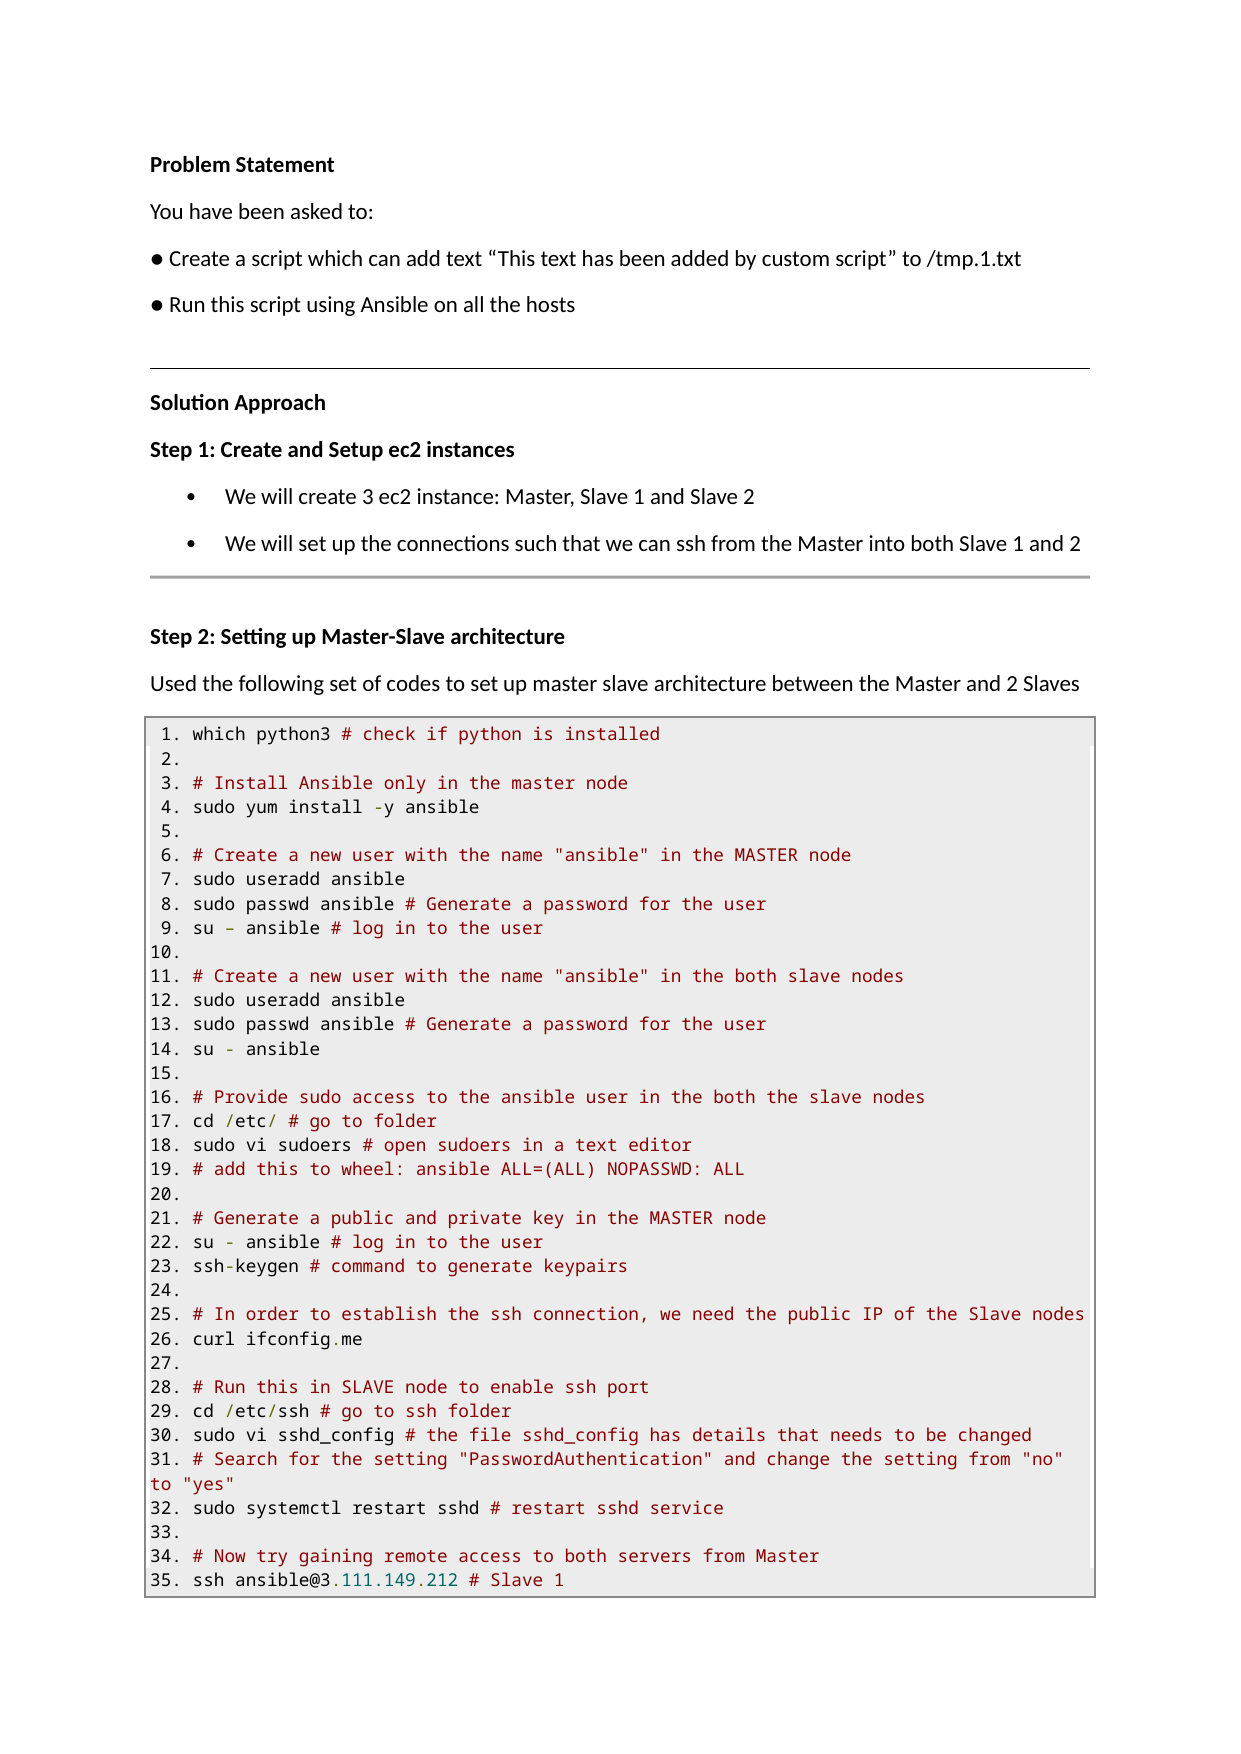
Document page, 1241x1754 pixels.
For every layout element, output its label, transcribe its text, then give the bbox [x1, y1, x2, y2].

text 14. su - ansible [150, 1036, 1090, 1060]
text ● Create a script which can add text “This text has been added by custom script” to /tmp.1.txt [150, 244, 1090, 272]
text ● Run this script using Ansible on all the hosts [150, 291, 1090, 319]
text Step 1: Create and Setup ec2 instances [150, 435, 1090, 463]
text 21. # Generate a public and private key in the MASTER node [150, 1205, 1090, 1229]
text 15. [150, 1060, 1090, 1084]
text 22. su - ansible # log in to the user [150, 1229, 1090, 1253]
text 4. sudo yum install -y ansible [150, 794, 1090, 818]
text 12. sudo useradd ansible [150, 988, 1090, 1012]
list We will set up the connections such that we can ssh from the Master into both Slave 1 and 2 [187, 529, 1090, 557]
text 35. ssh ansible@3.111.149.212 # Slave 1 [146, 1562, 1094, 1596]
text Step 2: Setting up Master-Slave architecture [150, 622, 1090, 650]
text 2. [150, 746, 1090, 770]
text 17. cd /etc/ # go to folder [150, 1108, 1090, 1133]
text 11. # Create a new user with the name "ansible" in the both slave nodes [150, 963, 1090, 988]
text 18. sudo vi sudoers # open sudoers in a text editor [150, 1133, 1090, 1157]
text 31. # Search for the setting "PasswordAuthentication" and change the setting from "no" to "yes" [150, 1447, 1090, 1495]
text 32. sudo systemctl restart sshd # restart sshd service [150, 1495, 1090, 1519]
list We will create 3 ec2 instance: Master, Slave 1 and Slave 2 [187, 482, 1090, 510]
text 26. curl ifconfig.me [150, 1326, 1090, 1350]
text 19. # add this to wheel: ansible ALL=(ALL) NOPASSWD: ALL [150, 1157, 1090, 1181]
text 24. [150, 1278, 1090, 1302]
text 34. # Now try gaining remote access to both servers from Master [150, 1543, 1090, 1562]
text 27. [150, 1350, 1090, 1374]
text 10. [150, 939, 1090, 963]
text 5. [150, 818, 1090, 843]
text Problem Statement [150, 150, 1090, 178]
text 13. sudo passwd ansible # Generate a password for the user [150, 1012, 1090, 1036]
text You have been asked to: [150, 197, 1090, 225]
text 29. cd /etc/ssh # go to ssh folder [150, 1398, 1090, 1423]
text 1. which python3 # check if python is installed [146, 718, 1094, 746]
text 20. [150, 1181, 1090, 1205]
text Solution Approach [150, 388, 1090, 416]
text 7. sudo useradd ansible [150, 867, 1090, 891]
text 8. sudo passwd ansible # Generate a password for the user [150, 891, 1090, 915]
text 30. sudo vi sshd_config # the file sshd_config has details that needs to be changed [150, 1423, 1090, 1447]
text 6. # Create a new user with the name "ansible" in the MASTER node [150, 843, 1090, 867]
text 9. su – ansible # log in to the user [150, 915, 1090, 939]
text 23. ssh-keygen # command to generate keypairs [150, 1253, 1090, 1278]
text 28. # Run this in SLAVE node to enable ssh port [150, 1374, 1090, 1398]
text 16. # Provide sudo access to the ansible user in the both the slave nodes [150, 1084, 1090, 1108]
text 25. # In order to establish the ssh connection, we need the public IP of the Slave nodes [150, 1302, 1090, 1326]
text 3. # Install Ansible only in the master node [150, 770, 1090, 794]
text Used the following set of codes to set up master slave architecture between the Master and 2 Slaves [150, 669, 1090, 697]
text 33. [150, 1519, 1090, 1543]
